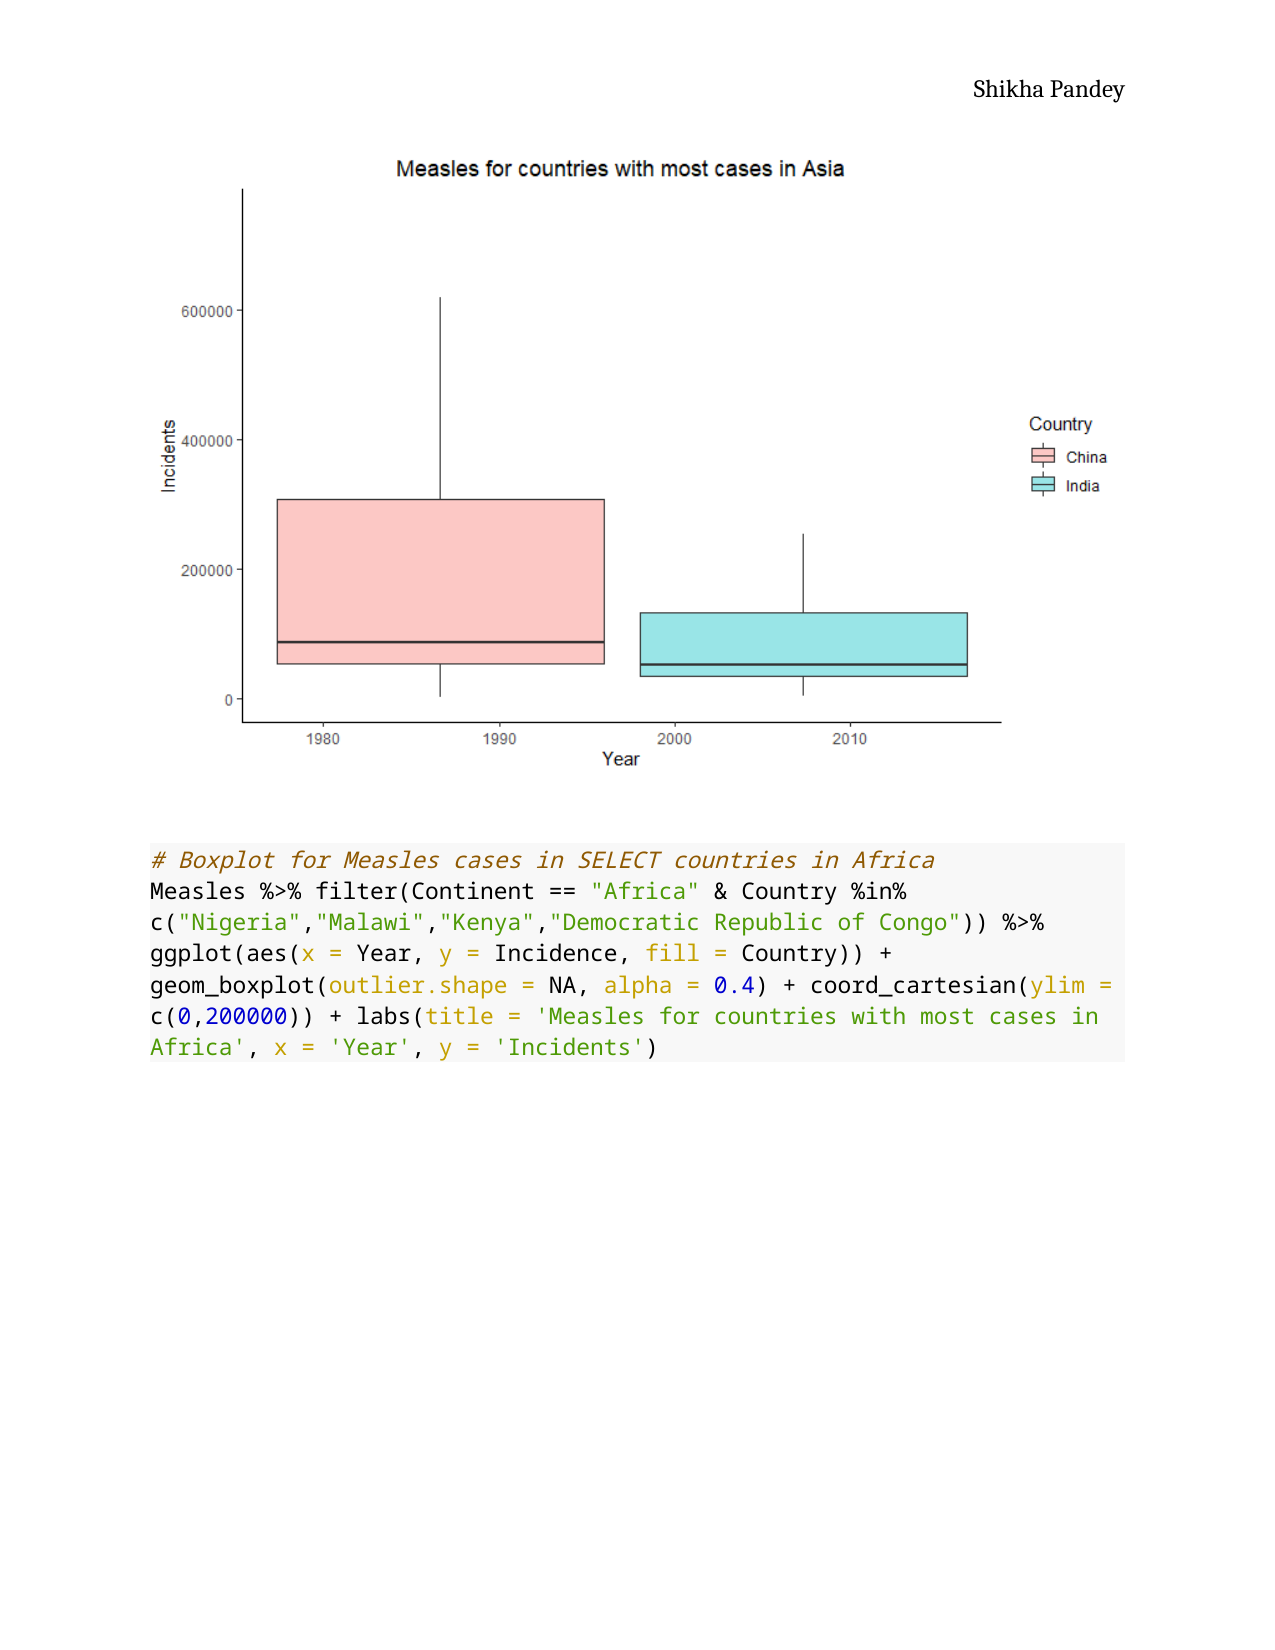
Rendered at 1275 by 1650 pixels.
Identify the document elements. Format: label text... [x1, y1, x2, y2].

picture [150, 150, 1125, 778]
text # Boxplot for Measles cases in SELECT countries in Africa Measles %>% filter(Continent == "Africa" & Country %in% c("Nigeria","Malawi","Kenya","Democratic Republic of Congo")) %>% ggplot(aes(x = Year, y = Incidence, fill = Country)) + geom_boxplot(outlier.shape = NA, alpha = 0.4) + coord_cartesian(ylim = c(0,200000)) + labs(title = 'Measles for countries with most cases in Africa', x = 'Year', y = 'Incidents') [150, 843, 1125, 1062]
